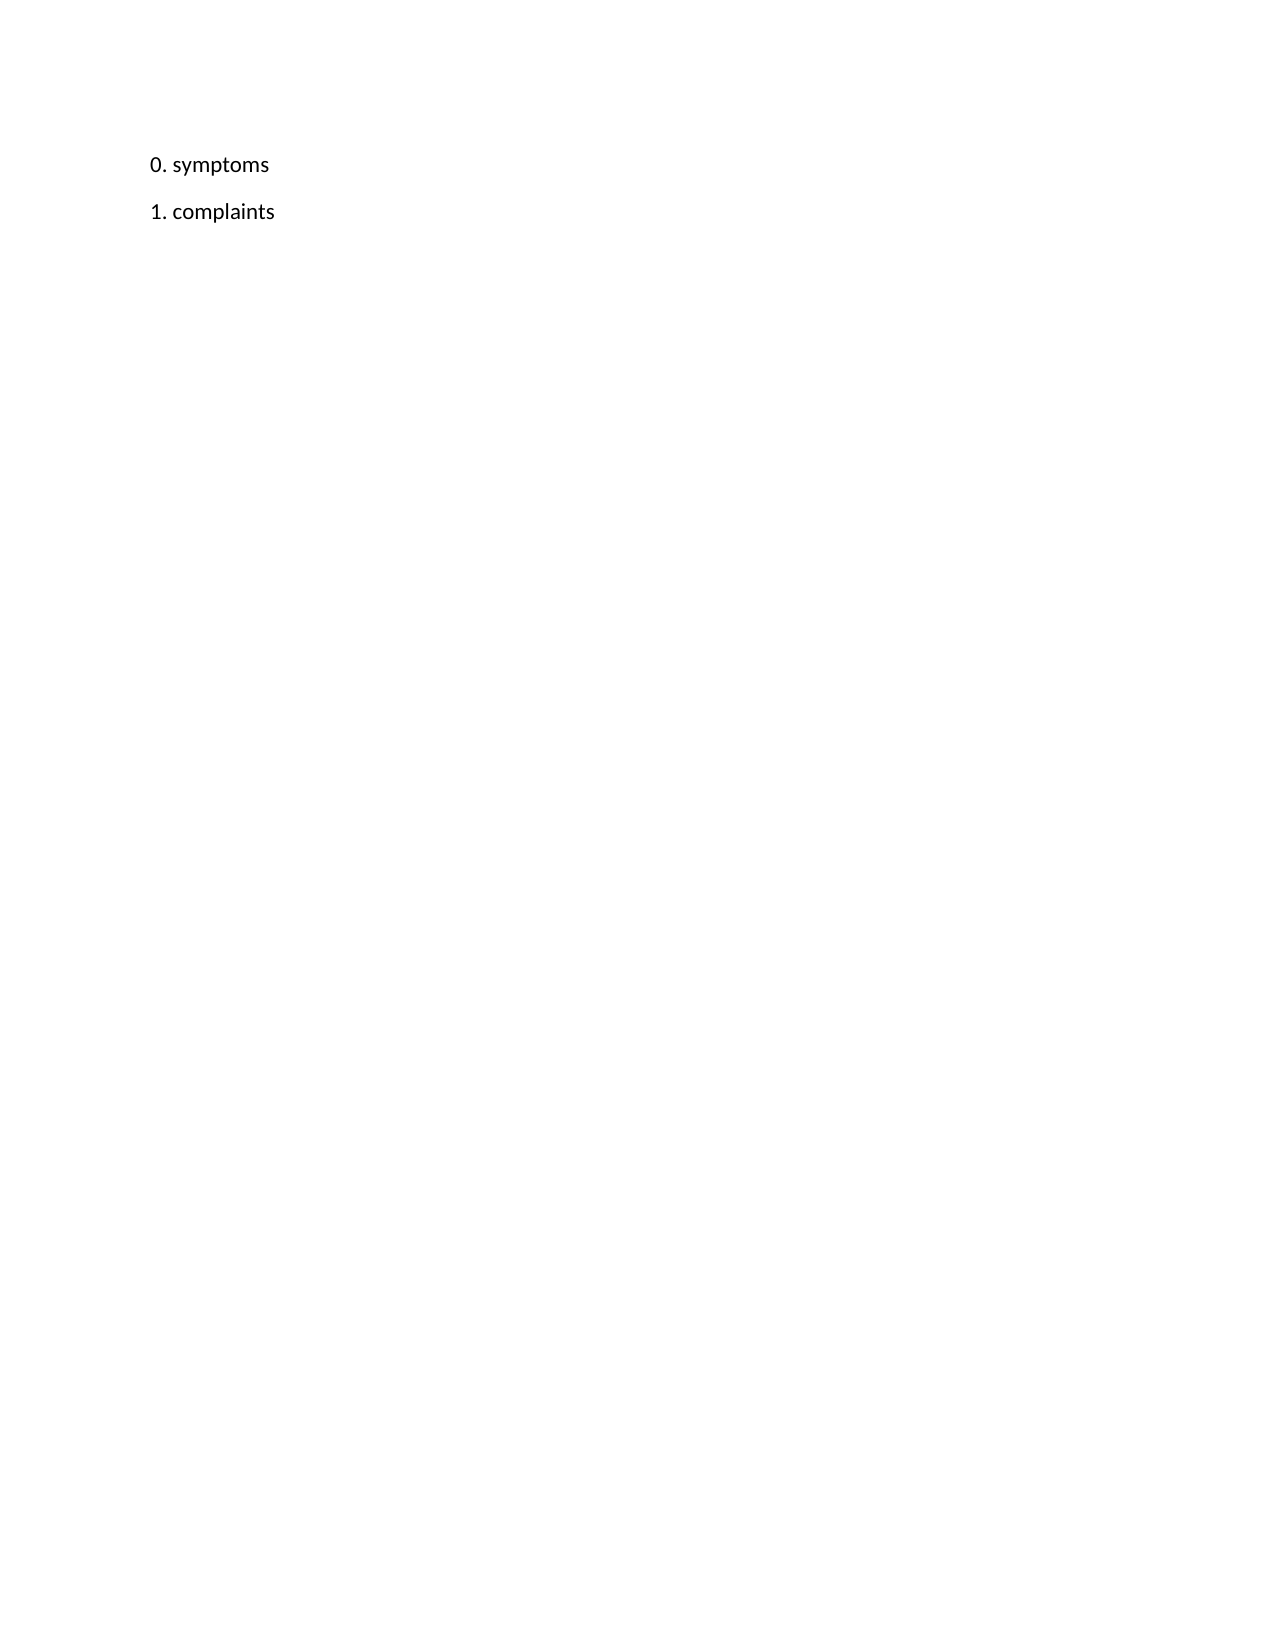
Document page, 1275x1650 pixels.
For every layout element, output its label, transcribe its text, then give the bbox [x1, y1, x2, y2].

text 0. symptoms [150, 150, 1125, 178]
text 1. complaints [150, 197, 1125, 225]
